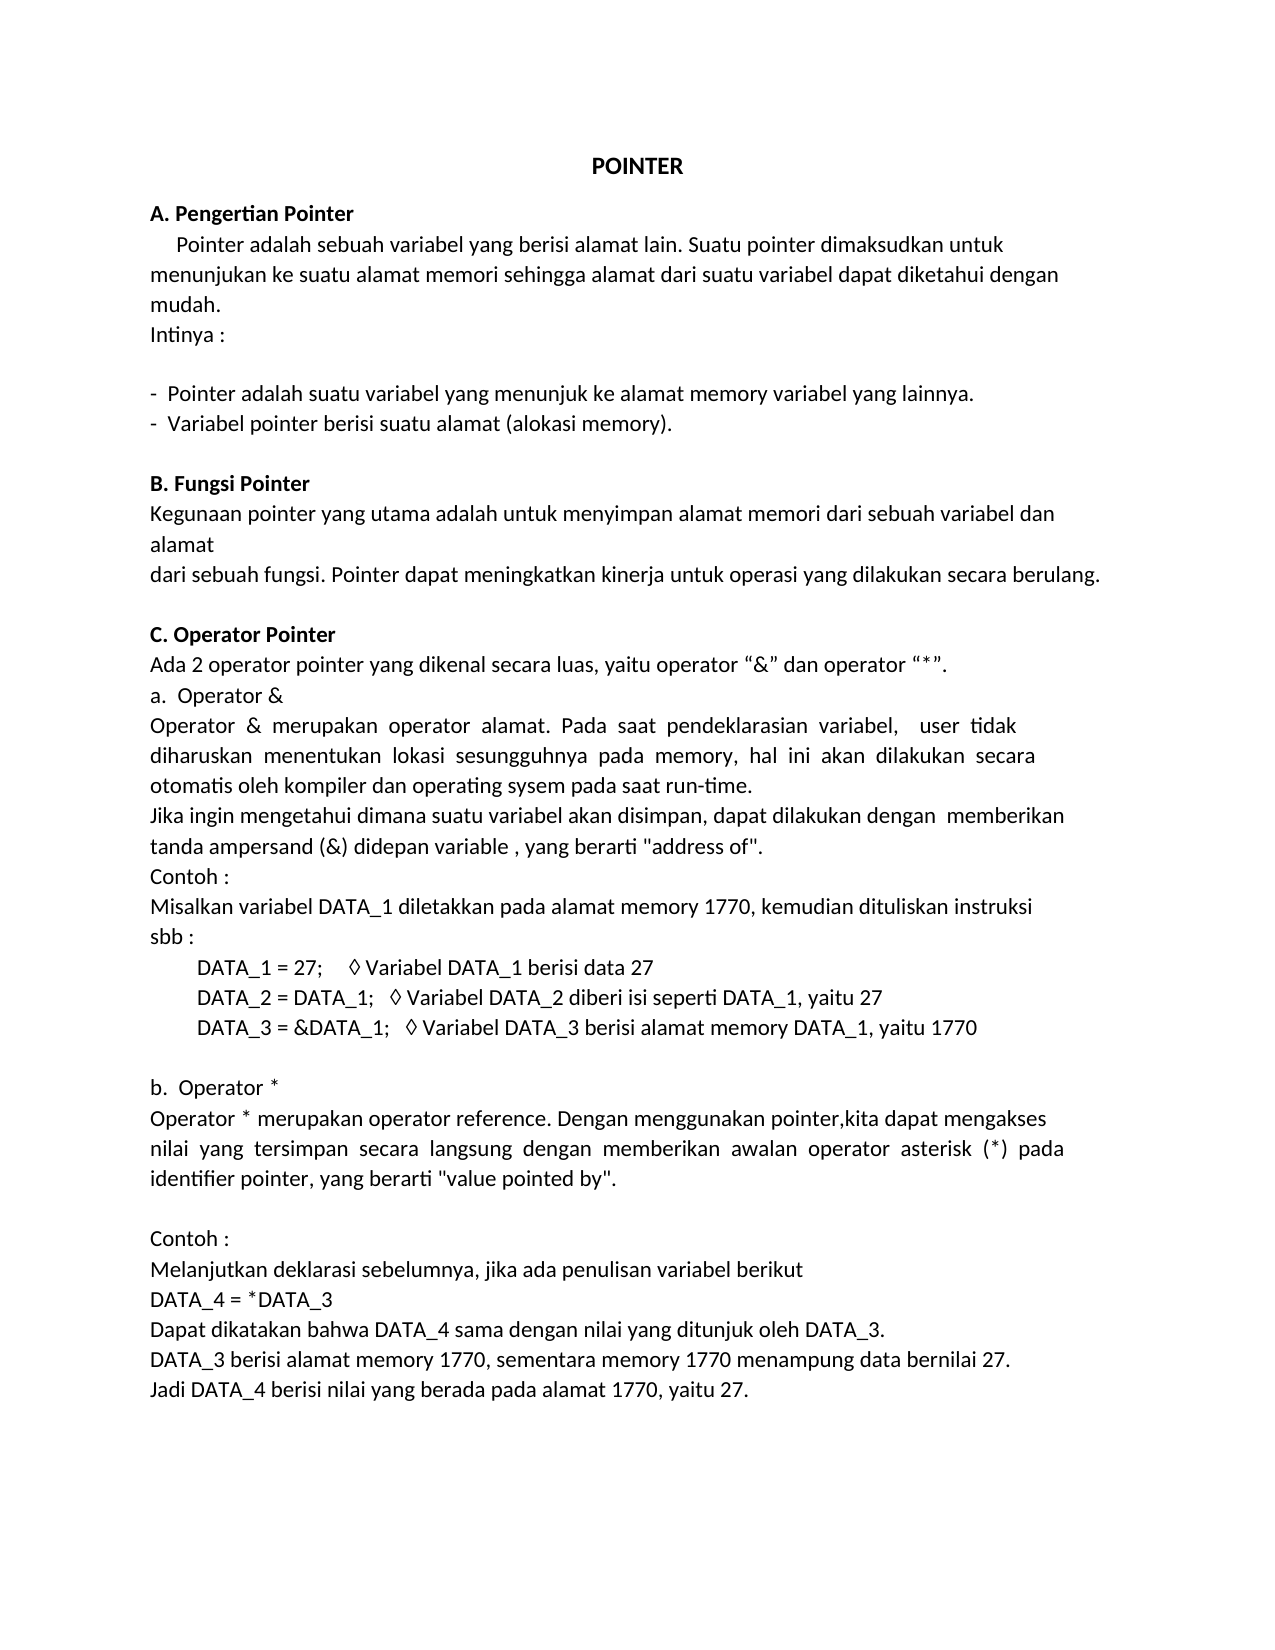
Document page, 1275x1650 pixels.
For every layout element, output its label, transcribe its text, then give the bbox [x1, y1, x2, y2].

text A. Pengertian Pointer Pointer adalah sebuah variabel yang berisi alamat lain. Suatu pointer dimaksudkan untuk menunjukan ke suatu alamat memori sehingga alamat dari suatu variabel dapat diketahui dengan mudah. Intinya : - Pointer adalah suatu variabel yang menunjuk ke alamat memory variabel yang lainnya. - Variabel pointer berisi suatu alamat (alokasi memory). B. Fungsi Pointer Kegunaan pointer yang utama adalah untuk menyimpan alamat memori dari sebuah variabel dan alamat dari sebuah fungsi. Pointer dapat meningkatkan kinerja untuk operasi yang dilakukan secara berulang. C. Operator Pointer Ada 2 operator pointer yang dikenal secara luas, yaitu operator “&” dan operator “*”. a. Operator & Operator & merupakan operator alamat. Pada saat pendeklarasian variabel, user tidak diharuskan menentukan lokasi sesungguhnya pada memory, hal ini akan dilakukan secara otomatis oleh kompiler dan operating sysem pada saat run-time. Jika ingin mengetahui dimana suatu variabel akan disimpan, dapat dilakukan dengan memberikan tanda ampersand (&) didepan variable , yang berarti "address of". Contoh : Misalkan variabel DATA_1 diletakkan pada alamat memory 1770, kemudian dituliskan instruksi sbb : DATA_1 = 27; Variabel DATA_1 berisi data 27 DATA_2 = DATA_1; Variabel DATA_2 diberi isi seperti DATA_1, yaitu 27 DATA_3 = &DATA_1; Variabel DATA_3 berisi alamat memory DATA_1, yaitu 1770 b. Operator * Operator * merupakan operator reference. Dengan menggunakan pointer,kita dapat mengakses nilai yang tersimpan secara langsung dengan memberikan awalan operator asterisk (*) pada identifier pointer, yang berarti "value pointed by". Contoh : Melanjutkan deklarasi sebelumnya, jika ada penulisan variabel berikut DATA_4 = *DATA_3 Dapat dikatakan bahwa DATA_4 sama dengan nilai yang ditunjuk oleh DATA_3. DATA_3 berisi alamat memory 1770, sementara memory 1770 menampung data bernilai 27. Jadi DATA_4 berisi nilai yang berada pada alamat 1770, yaitu 27. [150, 199, 1125, 1434]
text POINTER [150, 150, 1125, 181]
